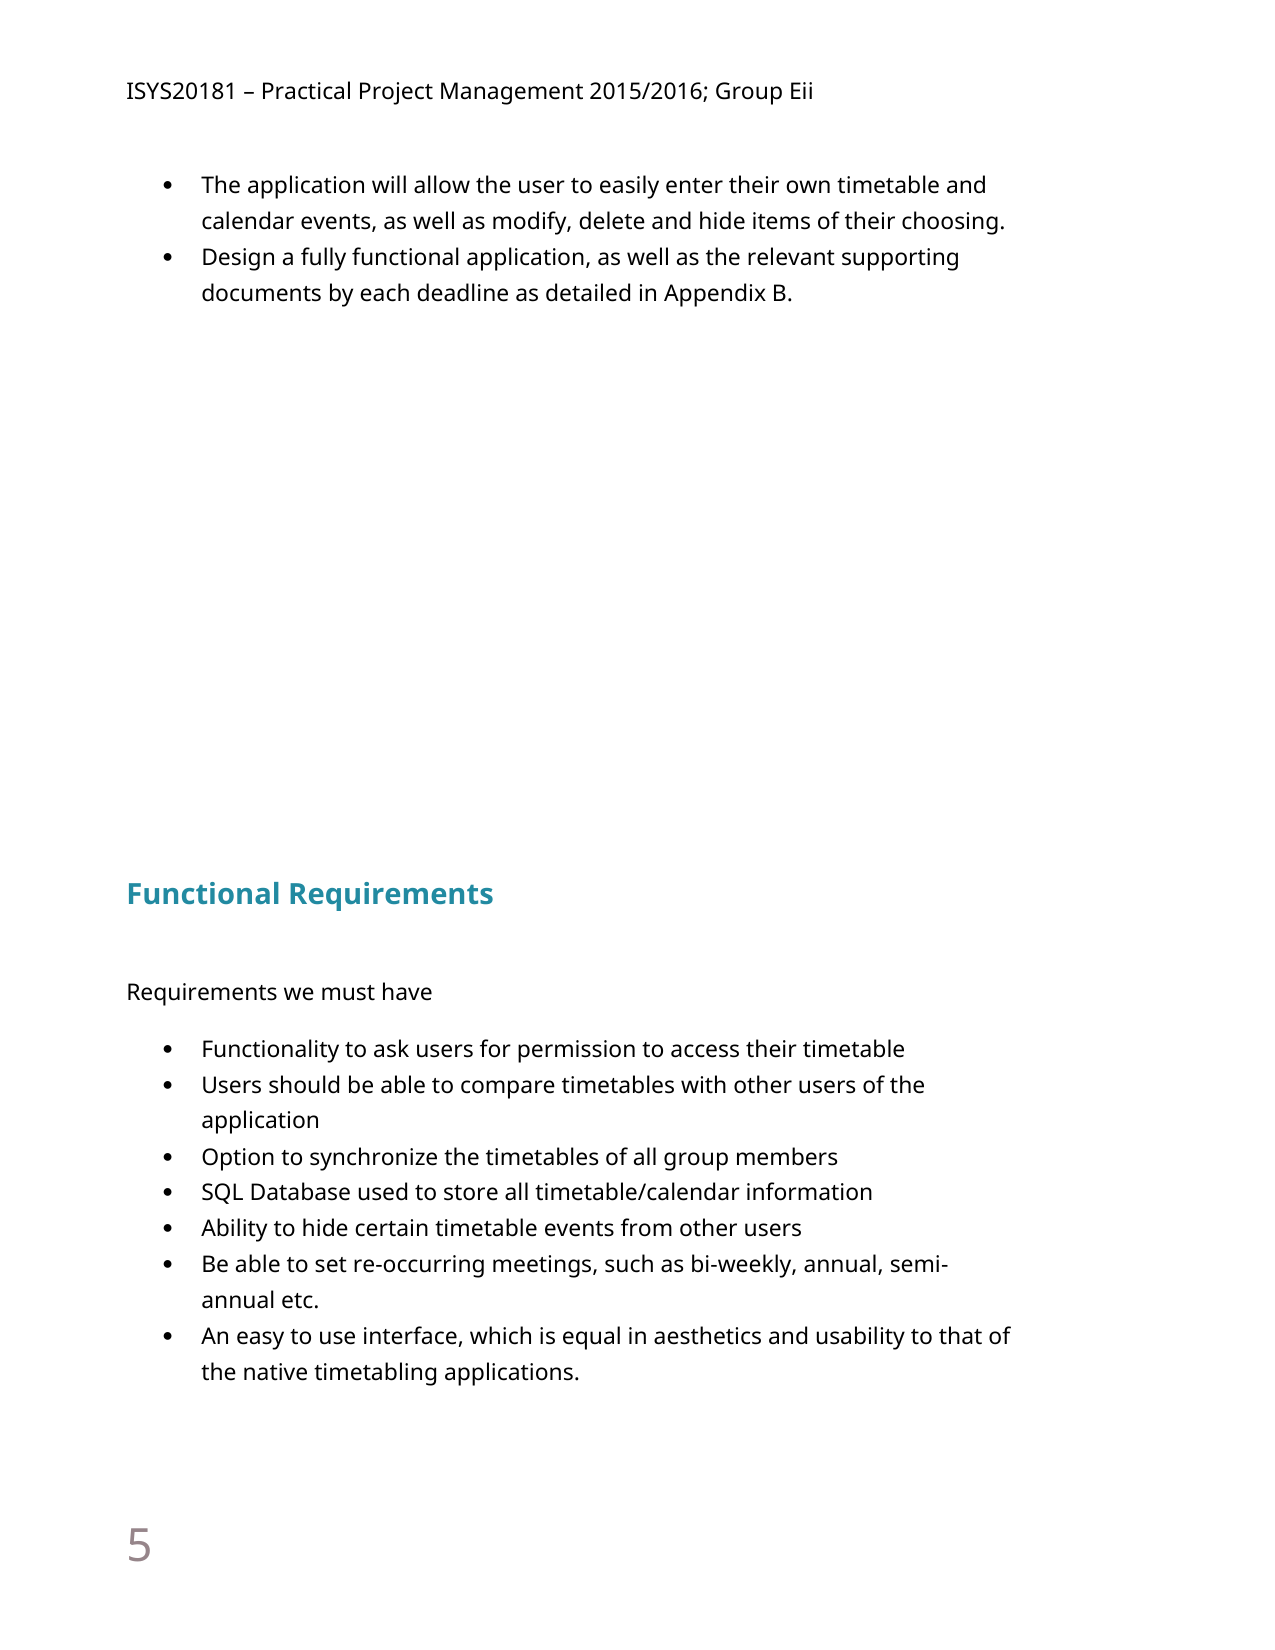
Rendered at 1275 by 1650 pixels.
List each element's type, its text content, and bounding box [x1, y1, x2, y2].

list Option to synchronize the timetables of all group members [163, 1140, 1020, 1172]
list Functionality to ask users for permission to access their timetable [163, 1033, 1020, 1064]
text Requirements we must have [126, 976, 1020, 1007]
list Users should be able to compare timetables with other users of the application [163, 1068, 1020, 1136]
list The application will allow the user to easily enter their own timetable and calendar events, as well as modify, delete and hide items of their choosing. [163, 169, 1020, 236]
list SQL Database used to store all timetable/calendar information [163, 1176, 1020, 1208]
list Be able to set re-occurring meetings, such as bi-weekly, annual, semi-annual etc. [163, 1248, 1020, 1315]
subtitle Functional Requirements [126, 873, 1020, 913]
list An easy to use interface, which is equal in aesthetics and usability to that of the native timetabling applications. [163, 1320, 1020, 1387]
list Ability to hide certain timetable events from other users [163, 1212, 1020, 1243]
list Design a fully functional application, as well as the relevant supporting documents by each deadline as detailed in Appendix B. [163, 241, 1020, 308]
